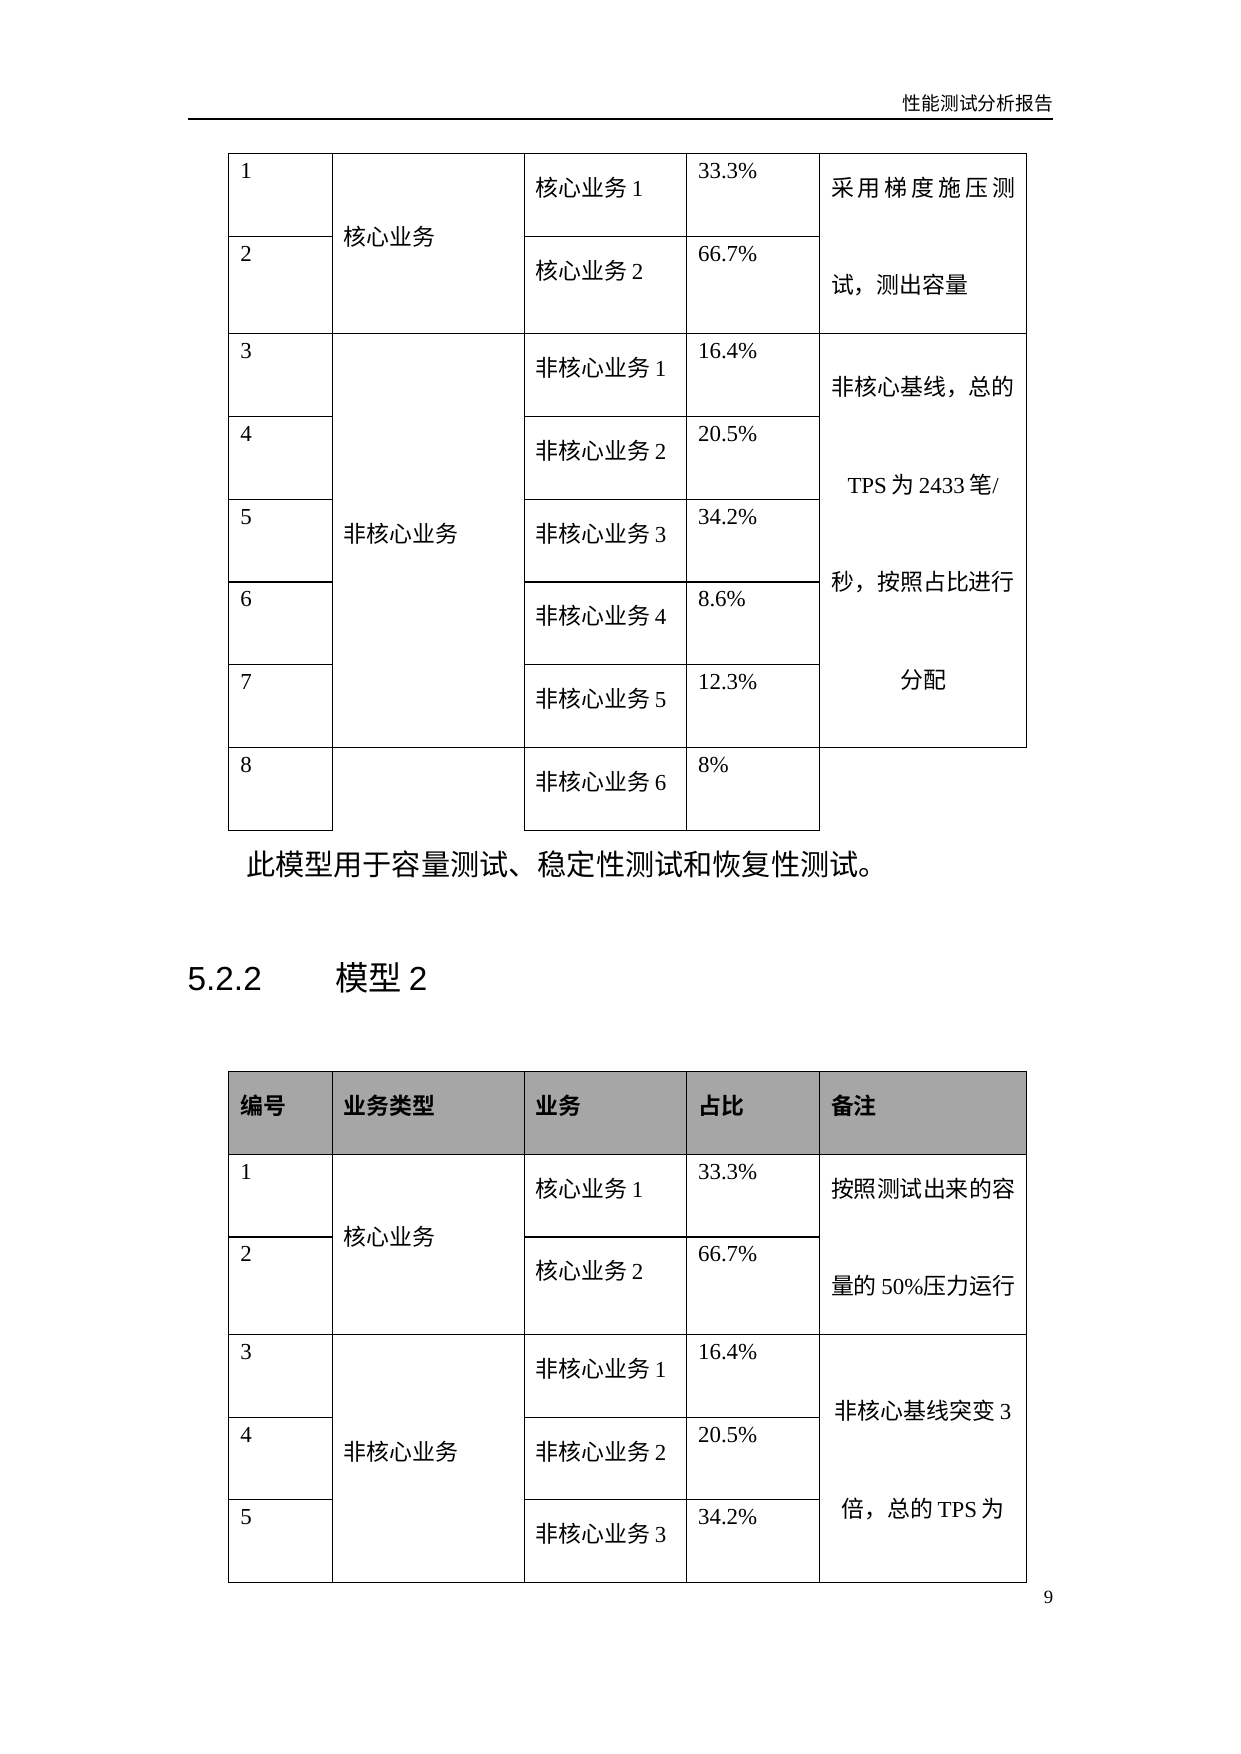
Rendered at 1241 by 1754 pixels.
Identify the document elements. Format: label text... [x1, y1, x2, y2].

table_cell 非核心业务3 [525, 500, 686, 581]
table_header 编号 [229, 1072, 332, 1154]
table_cell 非核心基线突变3倍，总的TPS为7299笔/秒，按照占比进行分配 [820, 1335, 1026, 1582]
table_cell 非核心业务5 [525, 665, 686, 747]
table_header 业务 [525, 1072, 686, 1154]
table_cell 34.2% [687, 1500, 819, 1582]
table_cell 5 [229, 1500, 332, 1582]
table_cell 16.4% [687, 334, 819, 416]
table_cell 8.6% [687, 583, 819, 664]
text 此模型用于容量测试、稳定性测试和恢复性测试。 [187, 831, 1053, 896]
table_cell 非核心业务3 [525, 1500, 686, 1582]
table_cell 非核心业务1 [525, 1335, 686, 1417]
table_header 占比 [687, 1072, 819, 1154]
table_cell 2 [229, 1238, 332, 1334]
table_cell 1 [229, 154, 332, 236]
table_cell 核心业务 [333, 1155, 524, 1334]
table_cell 33.3% [687, 1155, 819, 1236]
subtitle 模型2 [187, 944, 1053, 1009]
table_cell 非核心业务4 [525, 583, 686, 664]
table_cell 8 [229, 748, 332, 829]
table_cell 66.7% [687, 237, 819, 333]
table_cell 5 [229, 500, 332, 581]
table_cell 非核心业务 [333, 1335, 524, 1582]
table_cell 2 [229, 237, 332, 333]
table_cell 非核心业务1 [525, 334, 686, 416]
table_header 备注 [820, 1072, 1026, 1154]
table_cell 非核心业务2 [525, 417, 686, 499]
table_cell 3 [229, 1335, 332, 1417]
table_cell 8% [687, 748, 819, 829]
table_cell 66.7% [687, 1238, 819, 1334]
table_cell 按照测试出来的容量的50%压力运行 [820, 1155, 1026, 1334]
table_cell 非核心基线，总的TPS为2433笔/秒，按照占比进行分配 [820, 334, 1026, 747]
table_header 业务类型 [333, 1072, 524, 1154]
table_cell 20.5% [687, 1418, 819, 1499]
table_cell 12.3% [687, 665, 819, 747]
table_cell 3 [229, 334, 332, 416]
table_cell 采用梯度施压测试，测出容量 [820, 154, 1026, 333]
table_cell 33.3% [687, 154, 819, 236]
table_cell 核心业务2 [525, 1238, 686, 1334]
table_cell 核心业务 [333, 154, 524, 333]
table_cell 7 [229, 665, 332, 747]
table_cell 16.4% [687, 1335, 819, 1417]
table_cell 20.5% [687, 417, 819, 499]
table_cell 核心业务1 [525, 1155, 686, 1236]
table_cell 6 [229, 583, 332, 664]
table_cell 非核心业务6 [525, 748, 686, 829]
table_cell 非核心业务2 [525, 1418, 686, 1499]
table_cell 核心业务1 [525, 154, 686, 236]
table_cell 34.2% [687, 500, 819, 581]
table_cell 核心业务2 [525, 237, 686, 333]
table_cell 4 [229, 417, 332, 499]
table_cell 1 [229, 1155, 332, 1236]
table_cell 4 [229, 1418, 332, 1499]
table_cell 非核心业务 [333, 334, 524, 747]
